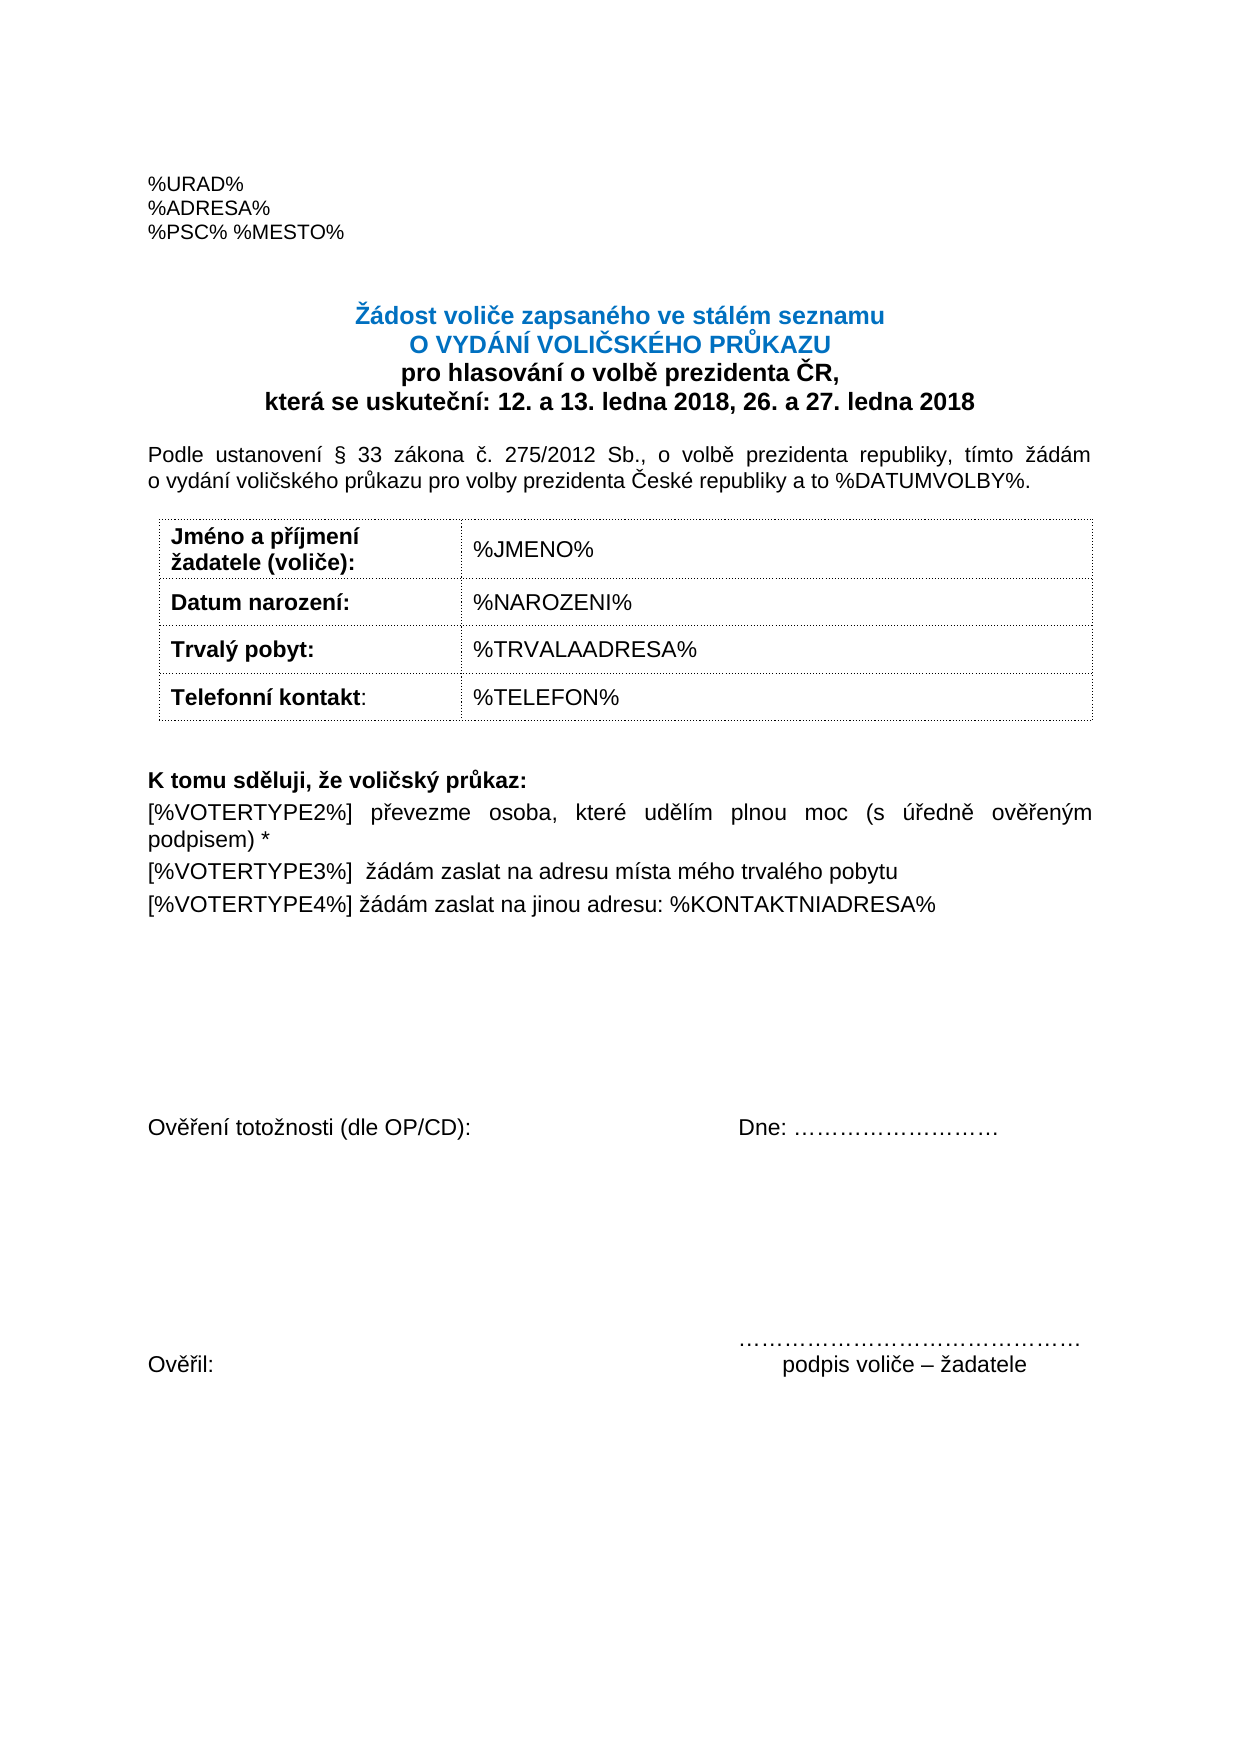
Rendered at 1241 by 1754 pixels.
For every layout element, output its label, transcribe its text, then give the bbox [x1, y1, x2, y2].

text Podle ustanovení § 33 zákona č. 275/2012 Sb., o volbě prezidenta republiky, tímto žádám o vydání voličského průkazu pro volby prezidenta České republiky a to %DATUMVOLBY%. [148, 442, 1093, 493]
table_header %JMENO% [462, 519, 1092, 578]
text %ADRESA% [148, 196, 1093, 219]
text %PSC% %MESTO% [148, 219, 1093, 243]
table_header Jméno a příjmení žadatele (voliče): [159, 519, 462, 578]
text o vydání voličského průkazu [148, 330, 1093, 358]
table_cell Datum narození: [159, 578, 462, 625]
text Ověřil: podpis voliče – žadatele [148, 1351, 1093, 1378]
table_cell Telefonní kontakt: [159, 673, 462, 720]
text pro hlasování o volbě prezidenta ČR, [148, 358, 1093, 387]
text [%VOTERTYPE2%] převezme osoba, které udělím plnou moc (s úředně ověřeným podpisem) * [148, 799, 1093, 852]
table_cell %TRVALAADRESA% [462, 625, 1092, 673]
text ……………………………………… [664, 1325, 1093, 1351]
text %URAD% [148, 172, 1093, 196]
text která se uskuteční: 12. a 13. ledna 2018, 26. a 27. ledna 2018 [148, 387, 1093, 416]
text [%VOTERTYPE3%] žádám zaslat na adresu místa mého trvalého pobytu [148, 858, 1093, 884]
table_cell %TELEFON% [462, 673, 1092, 720]
text Ověření totožnosti (dle OP/CD): Dne: ……………………… [148, 1114, 1093, 1140]
text [%VOTERTYPE4%] žádám zaslat na jinou adresu: %KONTAKTNIADRESA% [148, 891, 1093, 917]
text Žádost voliče zapsaného ve stálém seznamu [148, 301, 1093, 330]
text K tomu sděluji, že voličský průkaz: [148, 767, 1093, 793]
table_cell %NAROZENI% [462, 578, 1092, 625]
table_cell Trvalý pobyt: [159, 625, 462, 673]
